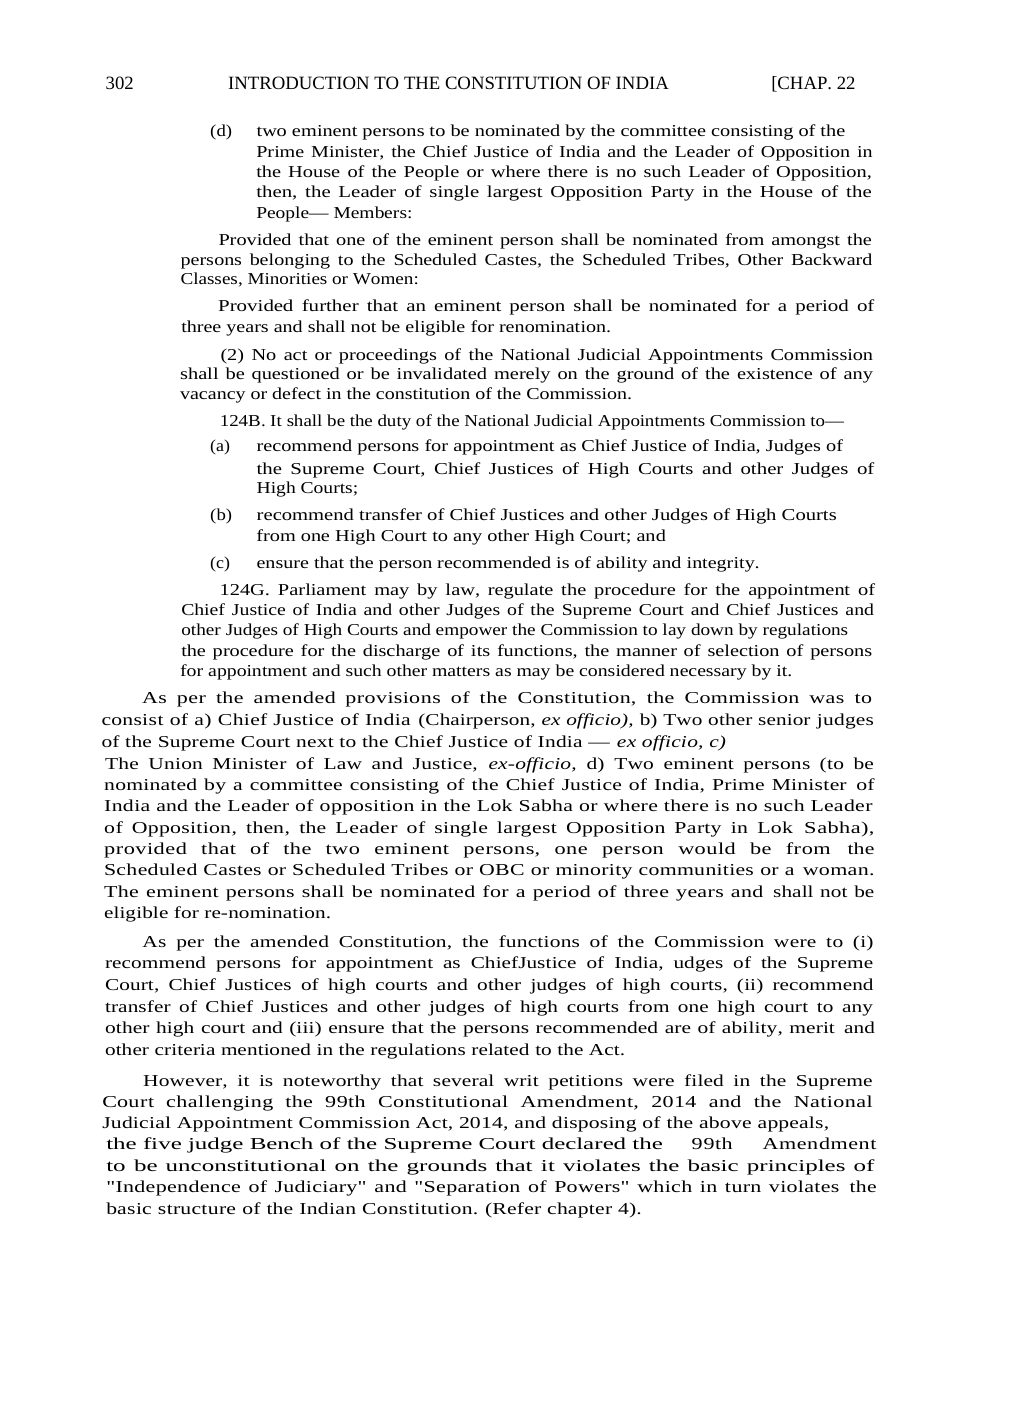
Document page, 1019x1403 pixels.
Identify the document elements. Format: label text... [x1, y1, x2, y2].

text As per the amended provisions of the Constitution, the Commission was to consist of a) Chief Justice of India (Chairperson, ex officio), b) Two other senior judges of the Supreme Court next to the Chief Justice of India — ex officio, c) [101, 686, 874, 752]
text (2) No act or proceedings of the National Judicial Appointments Commission shall be questioned or be invalidated merely on the ground of the existence of any vacancy or defect in the constitution of the Commission. [180, 344, 874, 403]
text the Supreme Court, Chief Justices of High Courts and other Judges of High Courts; [256, 459, 875, 497]
text the procedure for the discharge of its functions, the manner of selection of persons for appointment and such other matters as may be considered necessary by it. [180, 639, 873, 681]
text the five judge Bench of the Supreme Court declared the 99th Amendment to be unconstitutional on the grounds that it violates the basic principles of "Independence of Judiciary" and "Separation of Powers" which in turn violates the basic structure of the Indian Constitution. (Refer chapter 4). [106, 1133, 876, 1218]
text (d) two eminent persons to be nominated by the committee consisting of the [210, 122, 1019, 141]
text (b) recommend transfer of Chief Justices and other Judges of High Courts [210, 505, 1019, 524]
text The Union Minister of Law and Justice, ex-officio, d) Two eminent persons (to be nominated by a committee consisting of the Chief Justice of India, Prime Minister of India and the Leader of opposition in the Lok Sabha or where there is no such Leader of Opposition, then, the Leader of single largest Opposition Party in Lok Sabha), provided that of the two eminent persons, one person would be from the Scheduled Castes or Scheduled Tribes or OBC or minority communities or a woman. The eminent persons shall be nominated for a period of three years and shall not be eligible for re-nomination. [104, 752, 874, 923]
text Provided further that an eminent person shall be nominated for a period of three years and shall not be eligible for renomination. [181, 295, 875, 337]
text Provided that one of the eminent person shall be nominated from amongst the persons belonging to the Scheduled Castes, the Scheduled Tribes, Other Backward Classes, Minorities or Women: [180, 229, 873, 289]
text Prime Minister, the Chief Justice of India and the Leader of Opposition in the House of the People or where there is no such Leader of Opposition, then, the Leader of single largest Opposition Party in the House of the People— Members: [256, 142, 873, 222]
text 124G. Parliament may by law, regulate the procedure for the appointment of Chief Justice of India and other Judges of the Supreme Court and Chief Justices and other Judges of High Courts and empower the Commission to lay down by regulations [181, 580, 876, 639]
text 124B. It shall be the duty of the National Judicial Appointments Commission to— [219, 411, 1019, 430]
text (c) ensure that the person recommended is of ability and integrity. [210, 553, 1019, 572]
text from one High Court to any other High Court; and [256, 526, 1019, 545]
text (a) recommend persons for appointment as Chief Justice of India, Judges of [210, 436, 1019, 455]
text However, it is noteworthy that several writ petitions were filed in the Supreme Court challenging the 99th Constitutional Amendment, 2014 and the National Judicial Appointment Commission Act, 2014, and disposing of the above appeals, [102, 1070, 874, 1133]
text As per the amended Constitution, the functions of the Commission were to (i) recommend persons for appointment as ChiefJustice of India, udges of the Supreme Court, Chief Justices of high courts and other judges of high courts, (ii) recommend transfer of Chief Justices and other judges of high courts from one high court to any other high court and (iii) ensure that the persons recommended are of ability, merit and other criteria mentioned in the regulations related to the Act. [105, 930, 875, 1060]
text 302 INTRODUCTION TO THE CONSTITUTION OF INDIA [CHAP. 22 [105, 72, 1019, 94]
